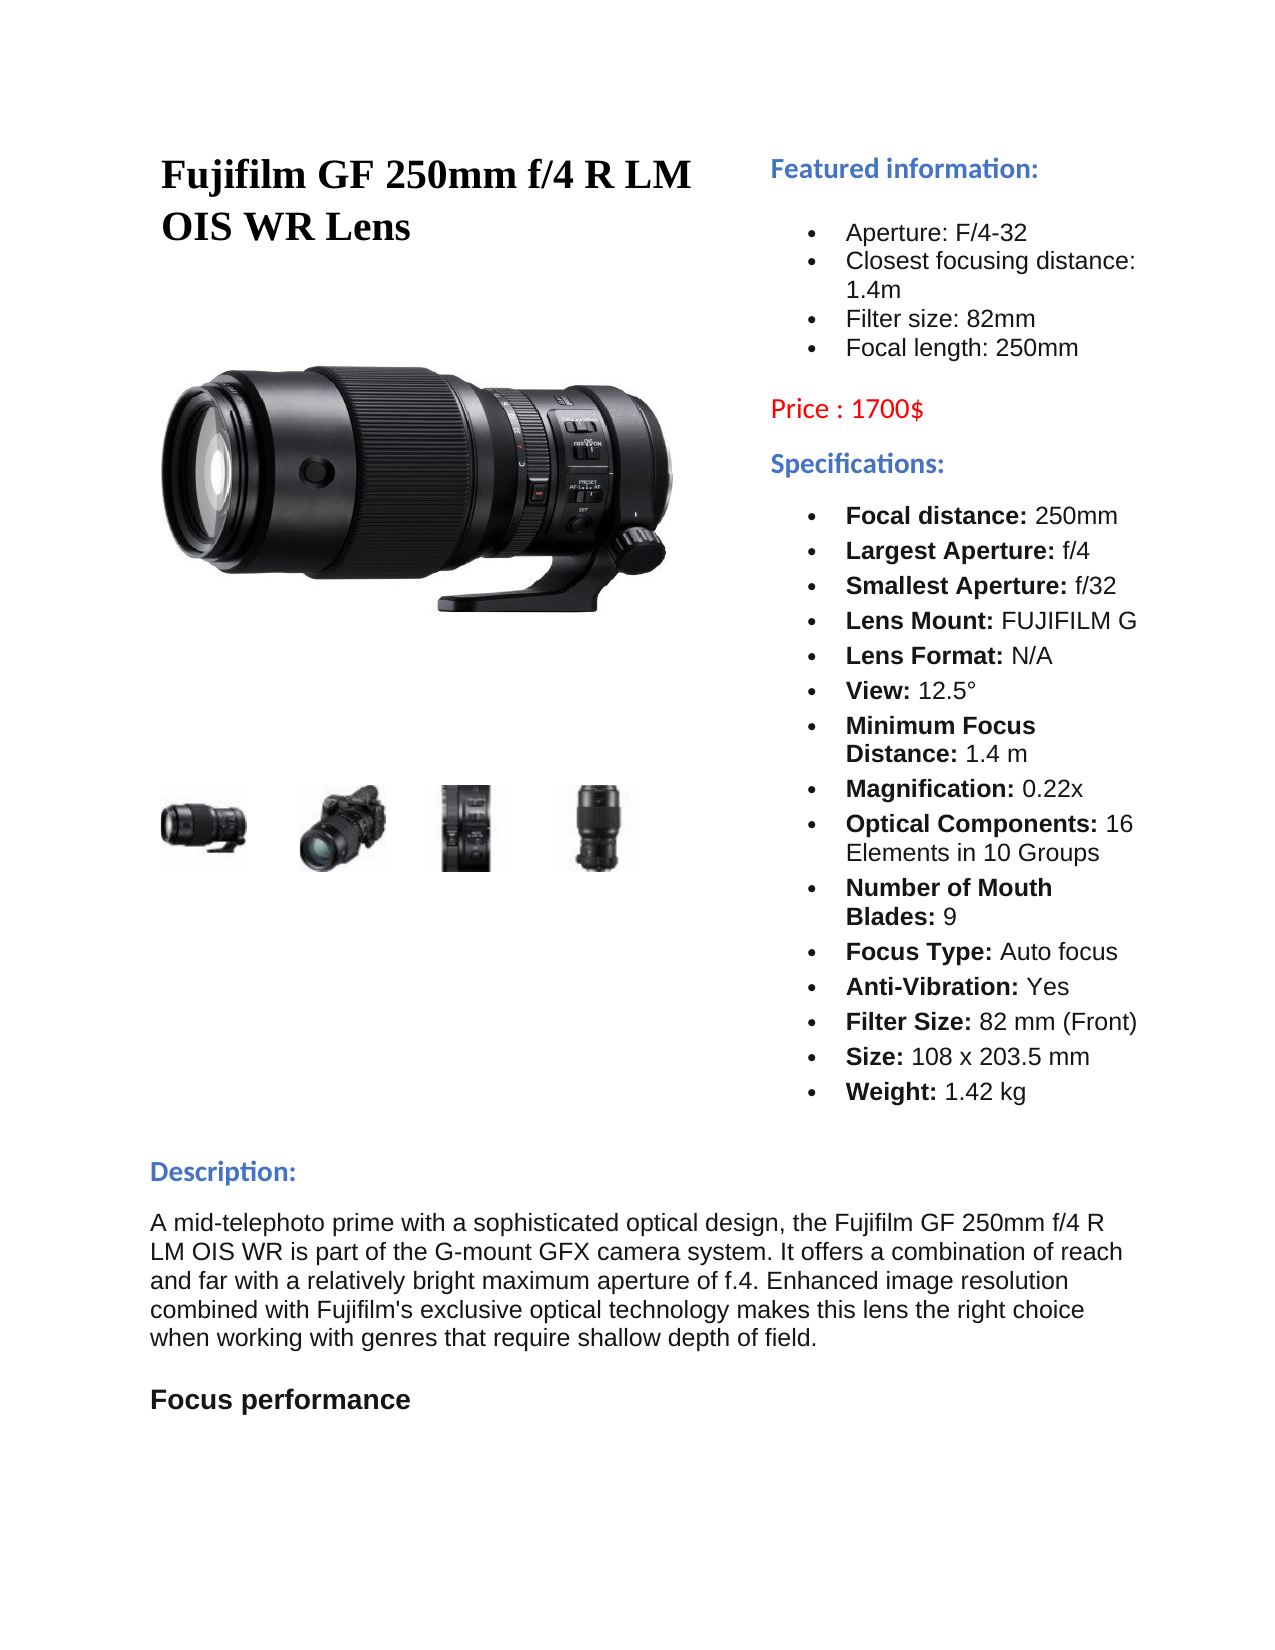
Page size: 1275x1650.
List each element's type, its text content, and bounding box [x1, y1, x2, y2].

table_header Fujifilm GF 250mm f/4 R LM OIS WR Lens [150, 150, 759, 1153]
picture [160, 270, 675, 707]
picture [299, 785, 386, 872]
picture [423, 785, 510, 872]
text Description: [150, 1153, 1125, 1189]
text A mid-telephoto prime with a sophisticated optical design, the Fujifilm GF 250mm f/4 R LM OIS WR is part of the G-mount GFX camera system. It offers a combination of reach and far with a relatively bright maximum aperture of f.4. Enhanced image resolution combined with Fujifilm's exclusive optical technology makes this lens the right choice when working with genres that require shallow depth of field. [150, 1208, 1125, 1352]
picture [555, 785, 642, 872]
text Focus performance [150, 1383, 1125, 1416]
table_header Featured information: Aperture: F/4-32 Closest focusing distance: 1.4m Filter size: 82mm Focal length: 250mm Price : 1700$ Specifications: Focal distance: 250mm Largest Aperture: f/4 Smallest Aperture: f/32 Lens Mount: FUJIFILM G Lens Format: N/A View: 12.5° Minimum Focus Distance: 1.4 m Magnification: 0.22x Optical Components: 16 Elements in 10 Groups Number of Mouth Blades: 9 Focus Type: Auto focus Anti-Vibration: Yes Filter Size: 82 mm (Front) Size: 108 x 203.5 mm Weight: 1.42 kg [759, 150, 1169, 1153]
picture [160, 785, 247, 872]
